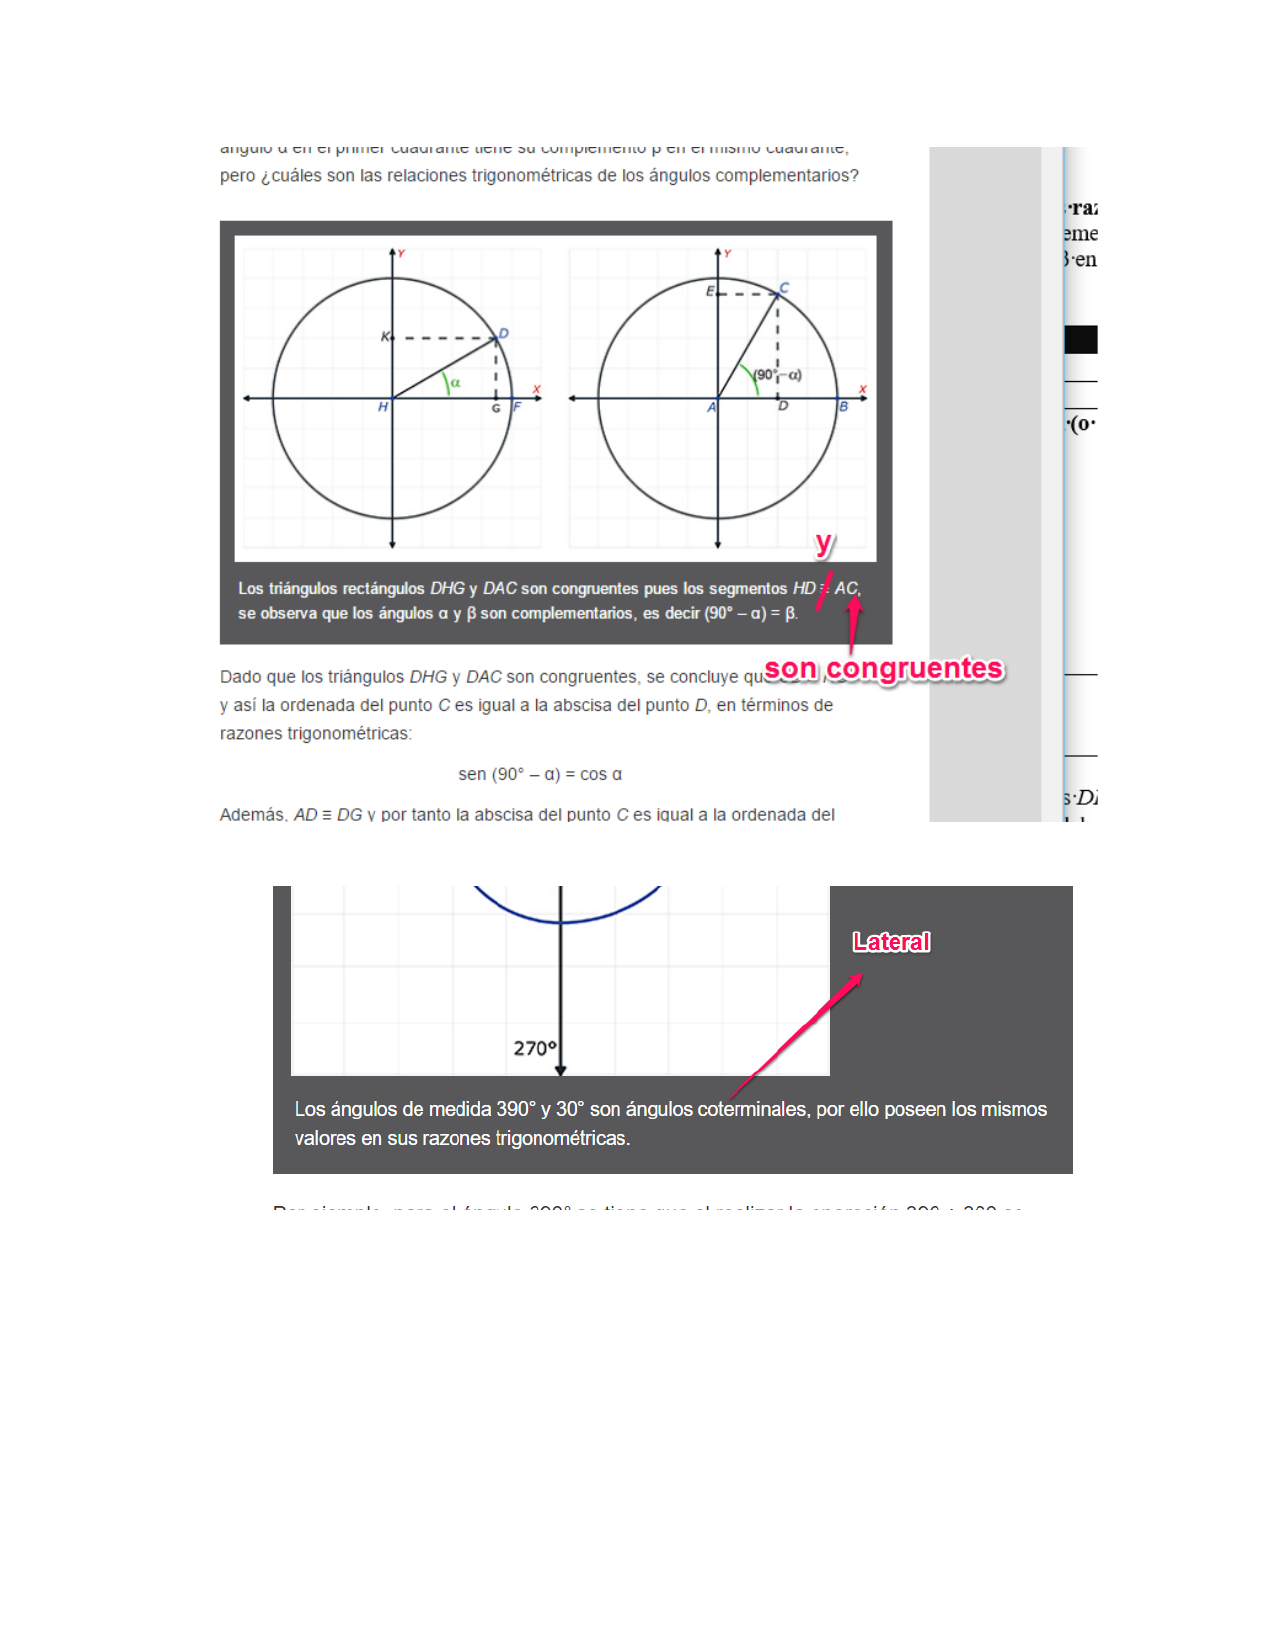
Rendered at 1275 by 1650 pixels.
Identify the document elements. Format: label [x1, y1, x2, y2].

picture [177, 886, 1098, 1210]
picture [177, 147, 1098, 822]
